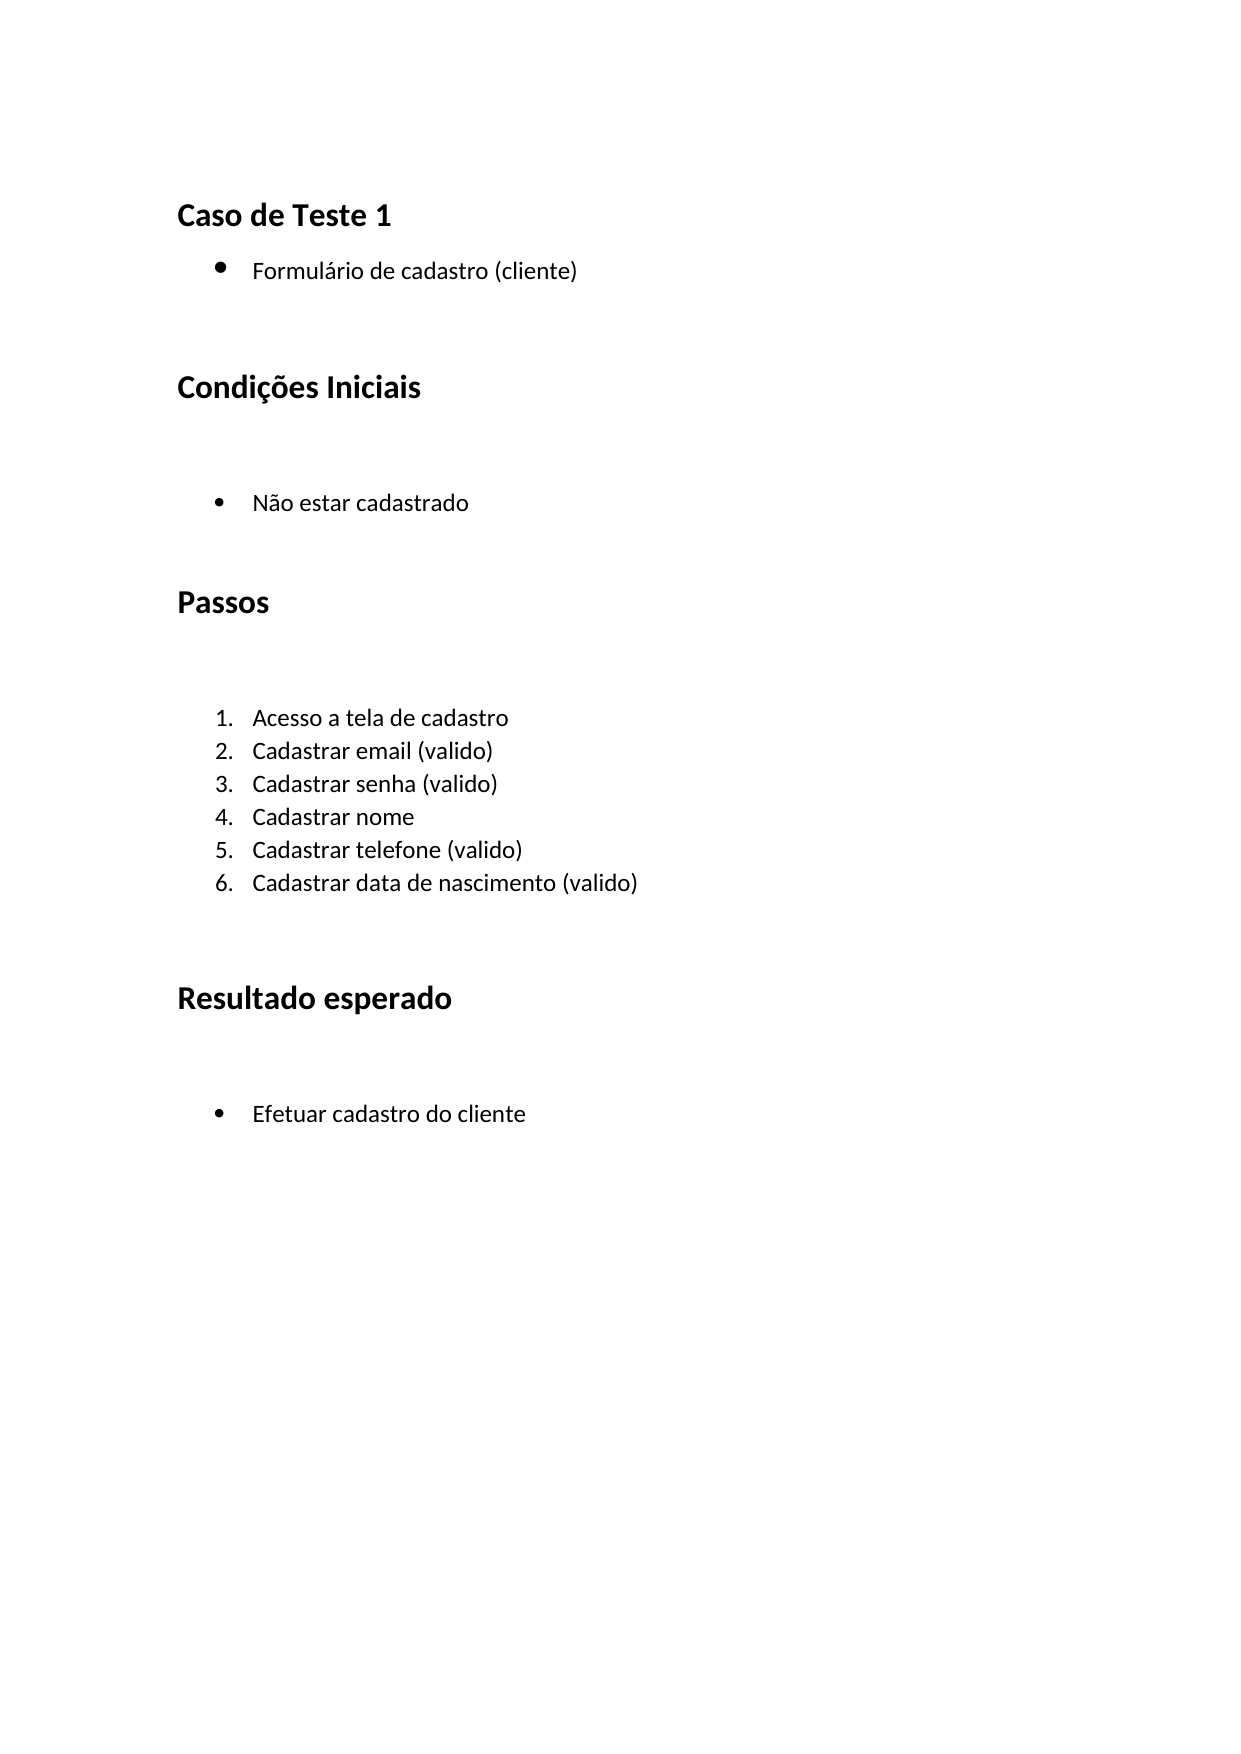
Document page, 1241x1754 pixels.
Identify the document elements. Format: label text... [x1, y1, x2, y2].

text Resultado esperado [177, 977, 1063, 1018]
text Caso de Teste 1 [177, 194, 1063, 235]
list Efetuar cadastro do cliente [215, 1098, 1063, 1129]
text Condições Iniciais [177, 366, 1063, 407]
list Acesso a tela de cadastro [215, 702, 1063, 733]
list Cadastrar email (valido) [215, 735, 1063, 766]
text Passos [177, 537, 1063, 622]
list Cadastrar senha (valido) [215, 768, 1063, 799]
list Não estar cadastrado [215, 488, 1063, 518]
list Cadastrar telefone (valido) [215, 834, 1063, 864]
list Cadastrar nome [215, 801, 1063, 832]
list Formulário de cadastro (cliente) [215, 255, 1063, 287]
list Cadastrar data de nascimento (valido) [215, 867, 1063, 897]
